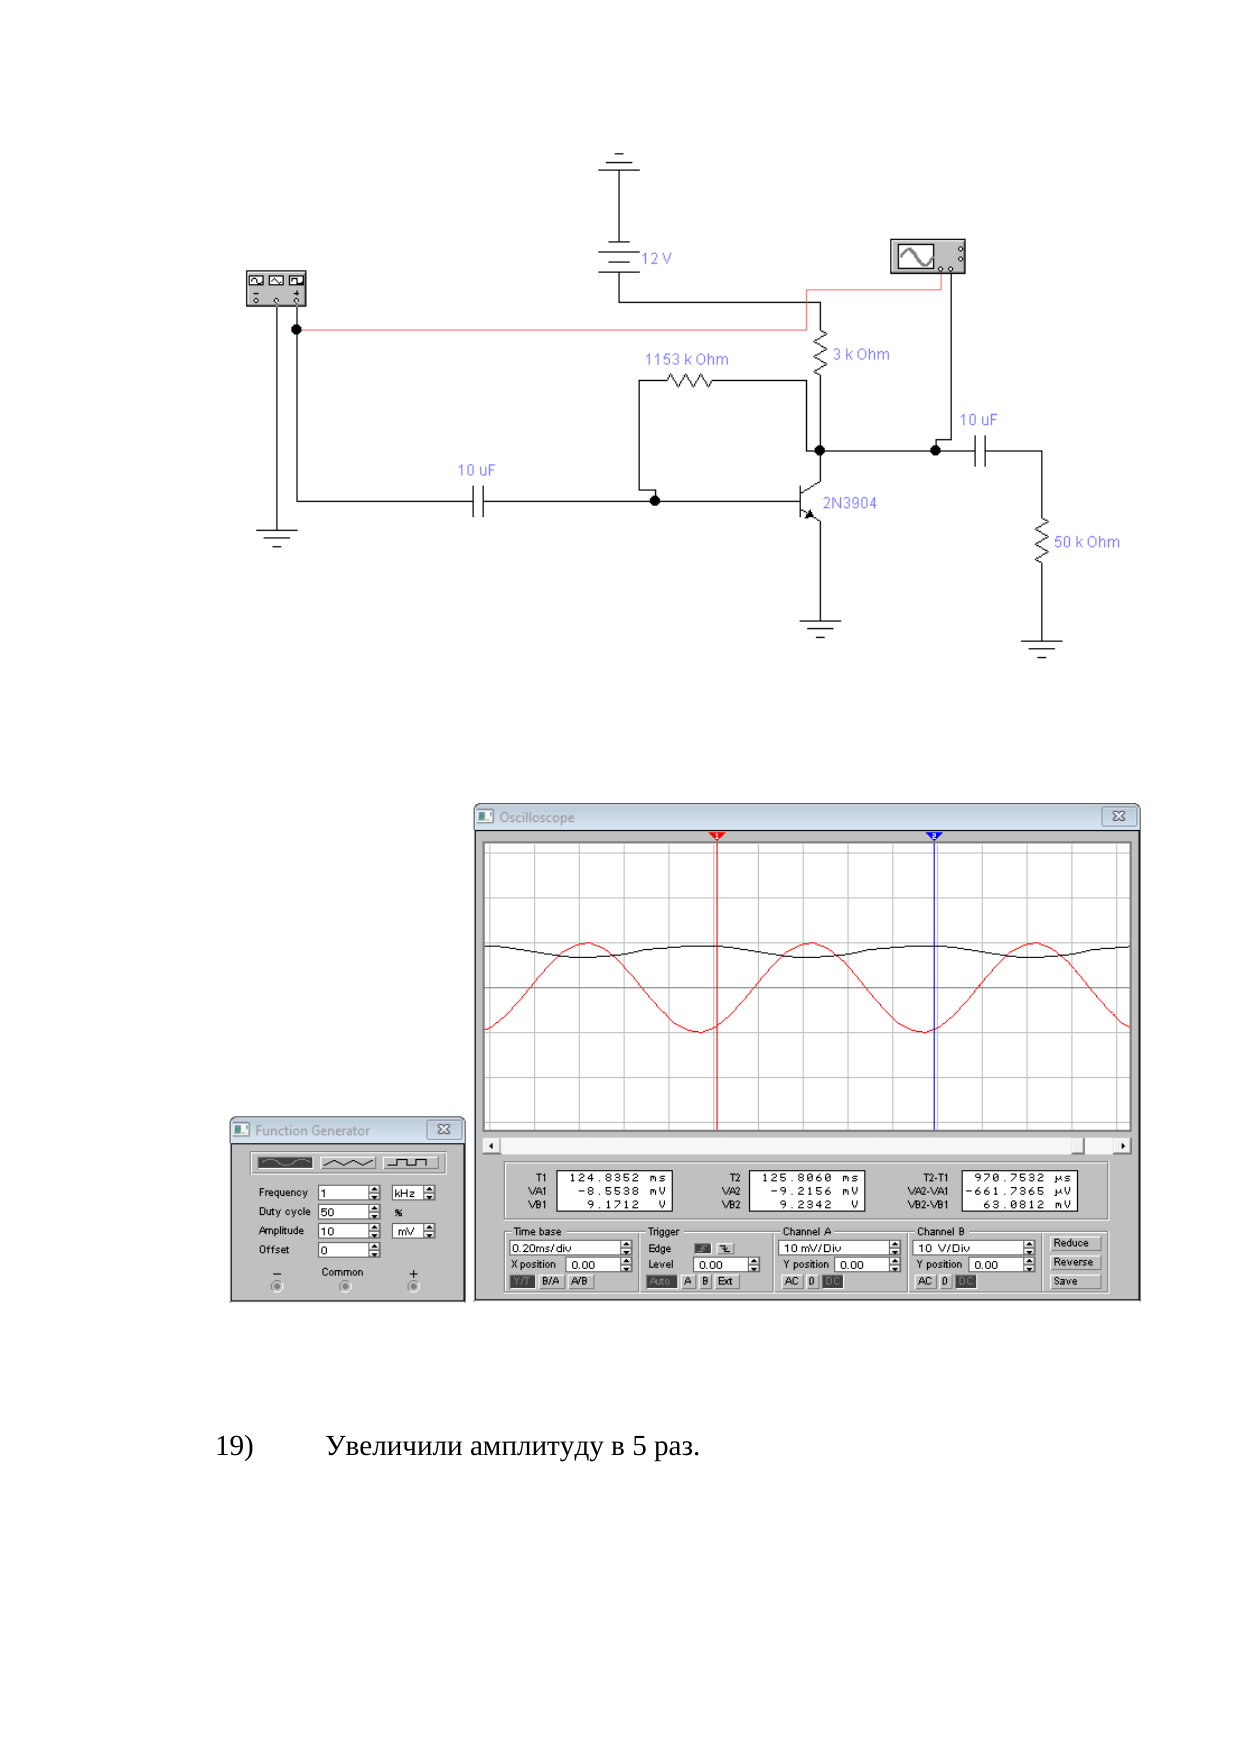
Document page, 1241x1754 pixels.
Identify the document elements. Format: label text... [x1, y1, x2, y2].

picture [177, 118, 1152, 749]
picture [177, 794, 1152, 1333]
list Увеличили амплитуду в 5 раз. [215, 1428, 1152, 1462]
